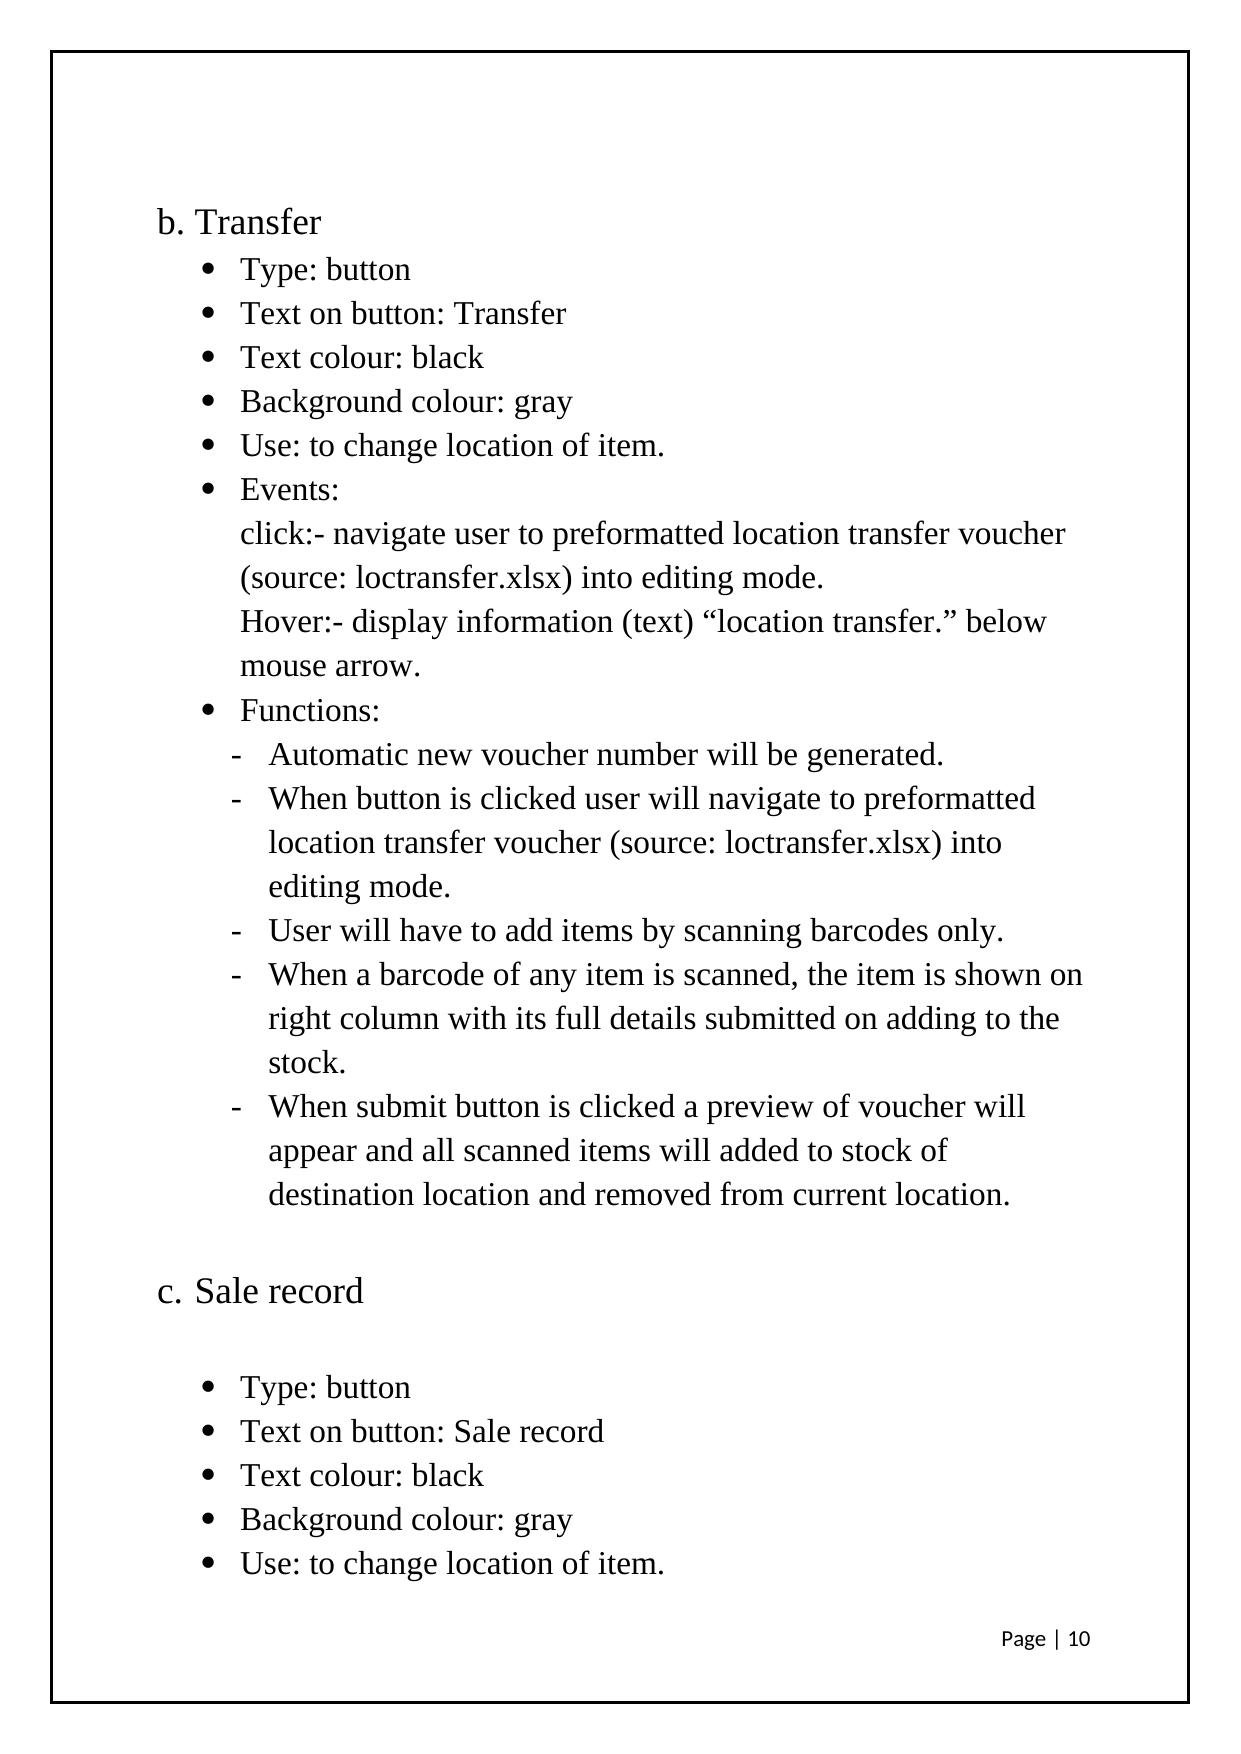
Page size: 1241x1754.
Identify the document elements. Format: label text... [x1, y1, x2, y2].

list Type: button [202, 249, 1090, 287]
list Text on button: Sale record [202, 1411, 1090, 1450]
list Events: [202, 469, 1090, 508]
list click:- navigate user to preformatted location transfer voucher (source: loctransfer.xlsx) into editing mode. [240, 513, 1090, 596]
list Type: button [202, 1367, 1090, 1406]
list When submit button is clicked a preview of voucher will appear and all scanned items will added to stock of destination location and removed from current location. [231, 1086, 1090, 1213]
list User will have to add items by scanning barcodes only. [231, 910, 1090, 948]
list Automatic new voucher number will be generated. [231, 734, 1090, 772]
list Text colour: black [202, 1455, 1090, 1494]
list Text colour: black [202, 337, 1090, 376]
list Use: to change location of item. [202, 1543, 1090, 1582]
list Transfer [157, 199, 1090, 243]
list Text on button: Transfer [202, 293, 1090, 332]
list Use: to change location of item. [202, 425, 1090, 464]
list Sale record [157, 1268, 1090, 1311]
list Background colour: gray [202, 1499, 1090, 1538]
list Background colour: gray [202, 381, 1090, 420]
list When button is clicked user will navigate to preformatted location transfer voucher (source: loctransfer.xlsx) into editing mode. [231, 778, 1090, 904]
list Functions: [202, 690, 1090, 728]
list When a barcode of any item is scanned, the item is shown on right column with its full details submitted on adding to the stock. [231, 954, 1090, 1081]
list Hover:- display information (text) “location transfer.” below mouse arrow. [240, 602, 1090, 684]
